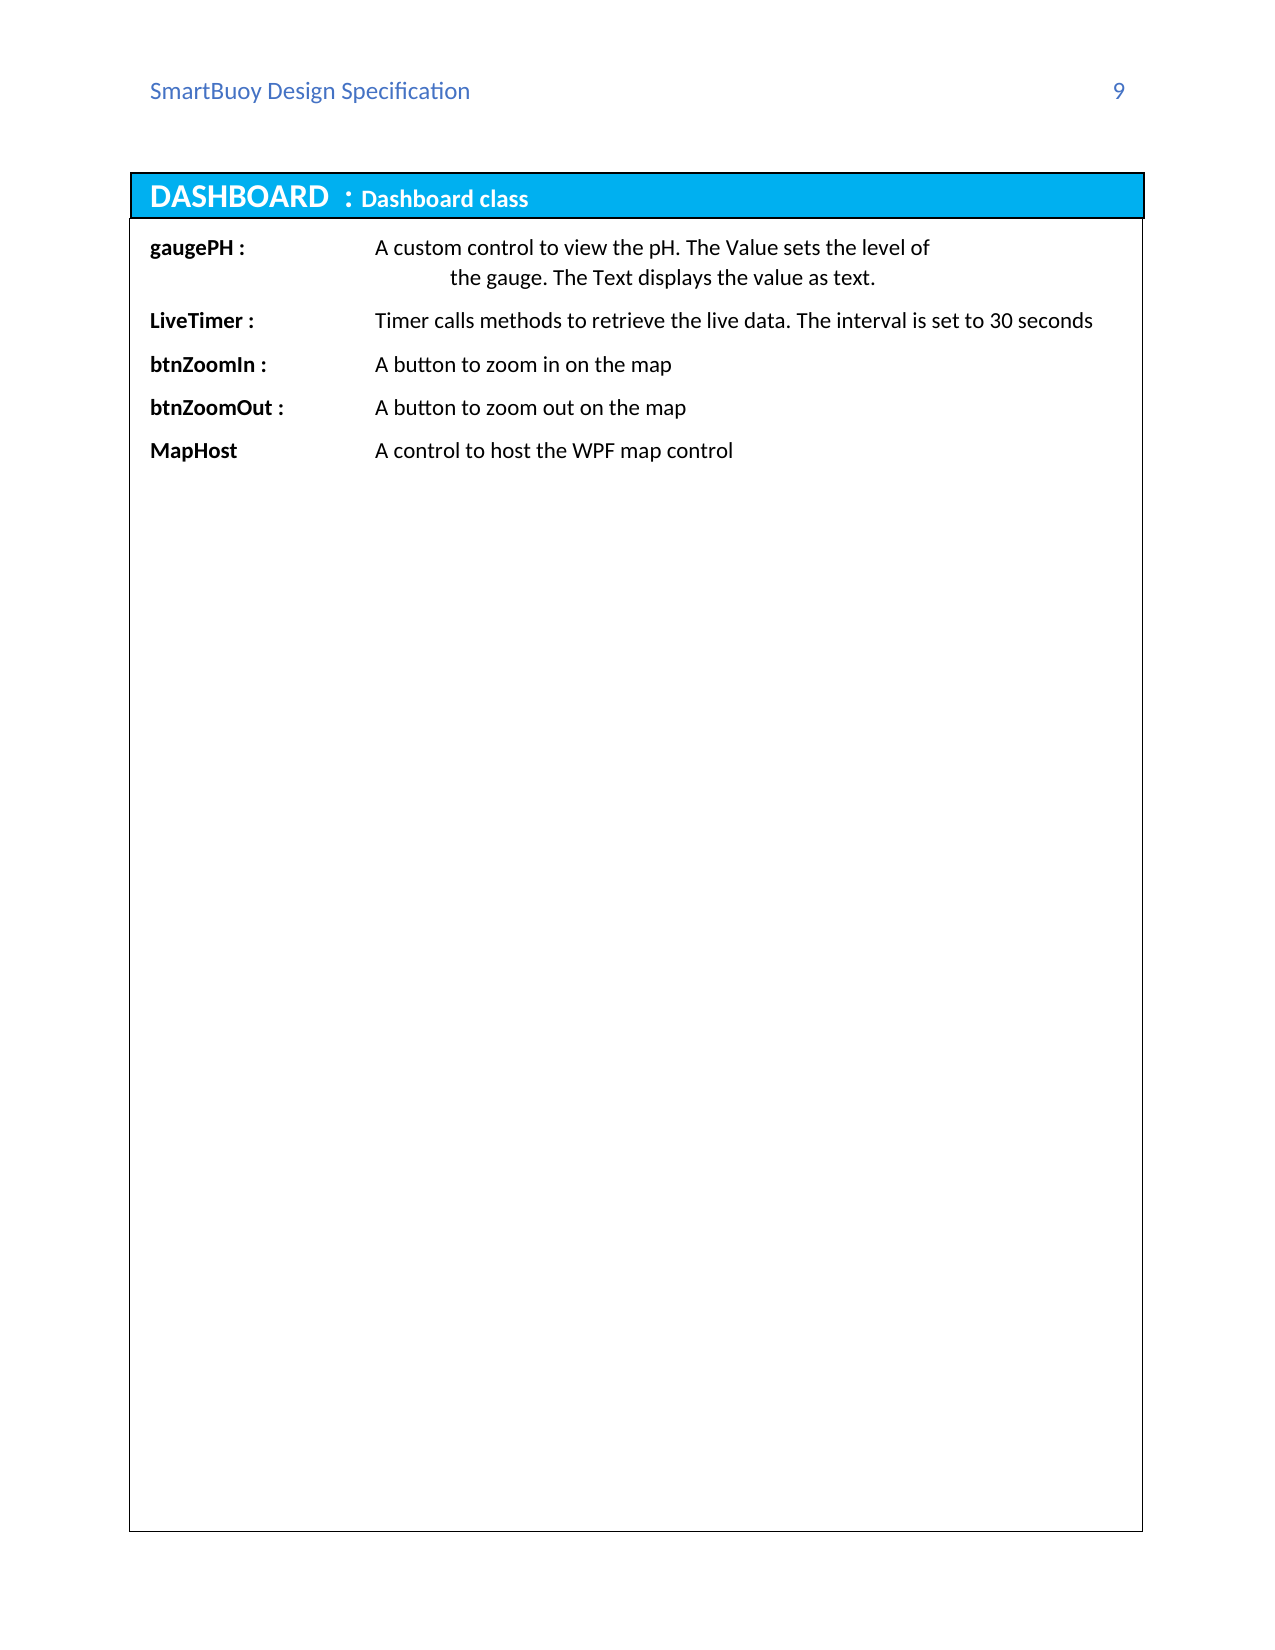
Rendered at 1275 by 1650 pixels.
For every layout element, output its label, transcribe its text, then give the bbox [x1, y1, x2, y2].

text DASHBOARD : Dashboard class [150, 175, 1125, 216]
text LiveTimer : Timer calls methods to retrieve the live data. The interval is set to 30 seconds [150, 307, 1125, 335]
text btnZoomIn : A button to zoom in on the map [150, 350, 1125, 378]
text gaugePH : A custom control to view the pH. The Value sets the level of the gauge. The Text displays the value as text. [150, 233, 1125, 291]
text MapHost A control to host the WPF map control [150, 436, 1125, 464]
text btnZoomOut : A button to zoom out on the map [150, 393, 1125, 421]
